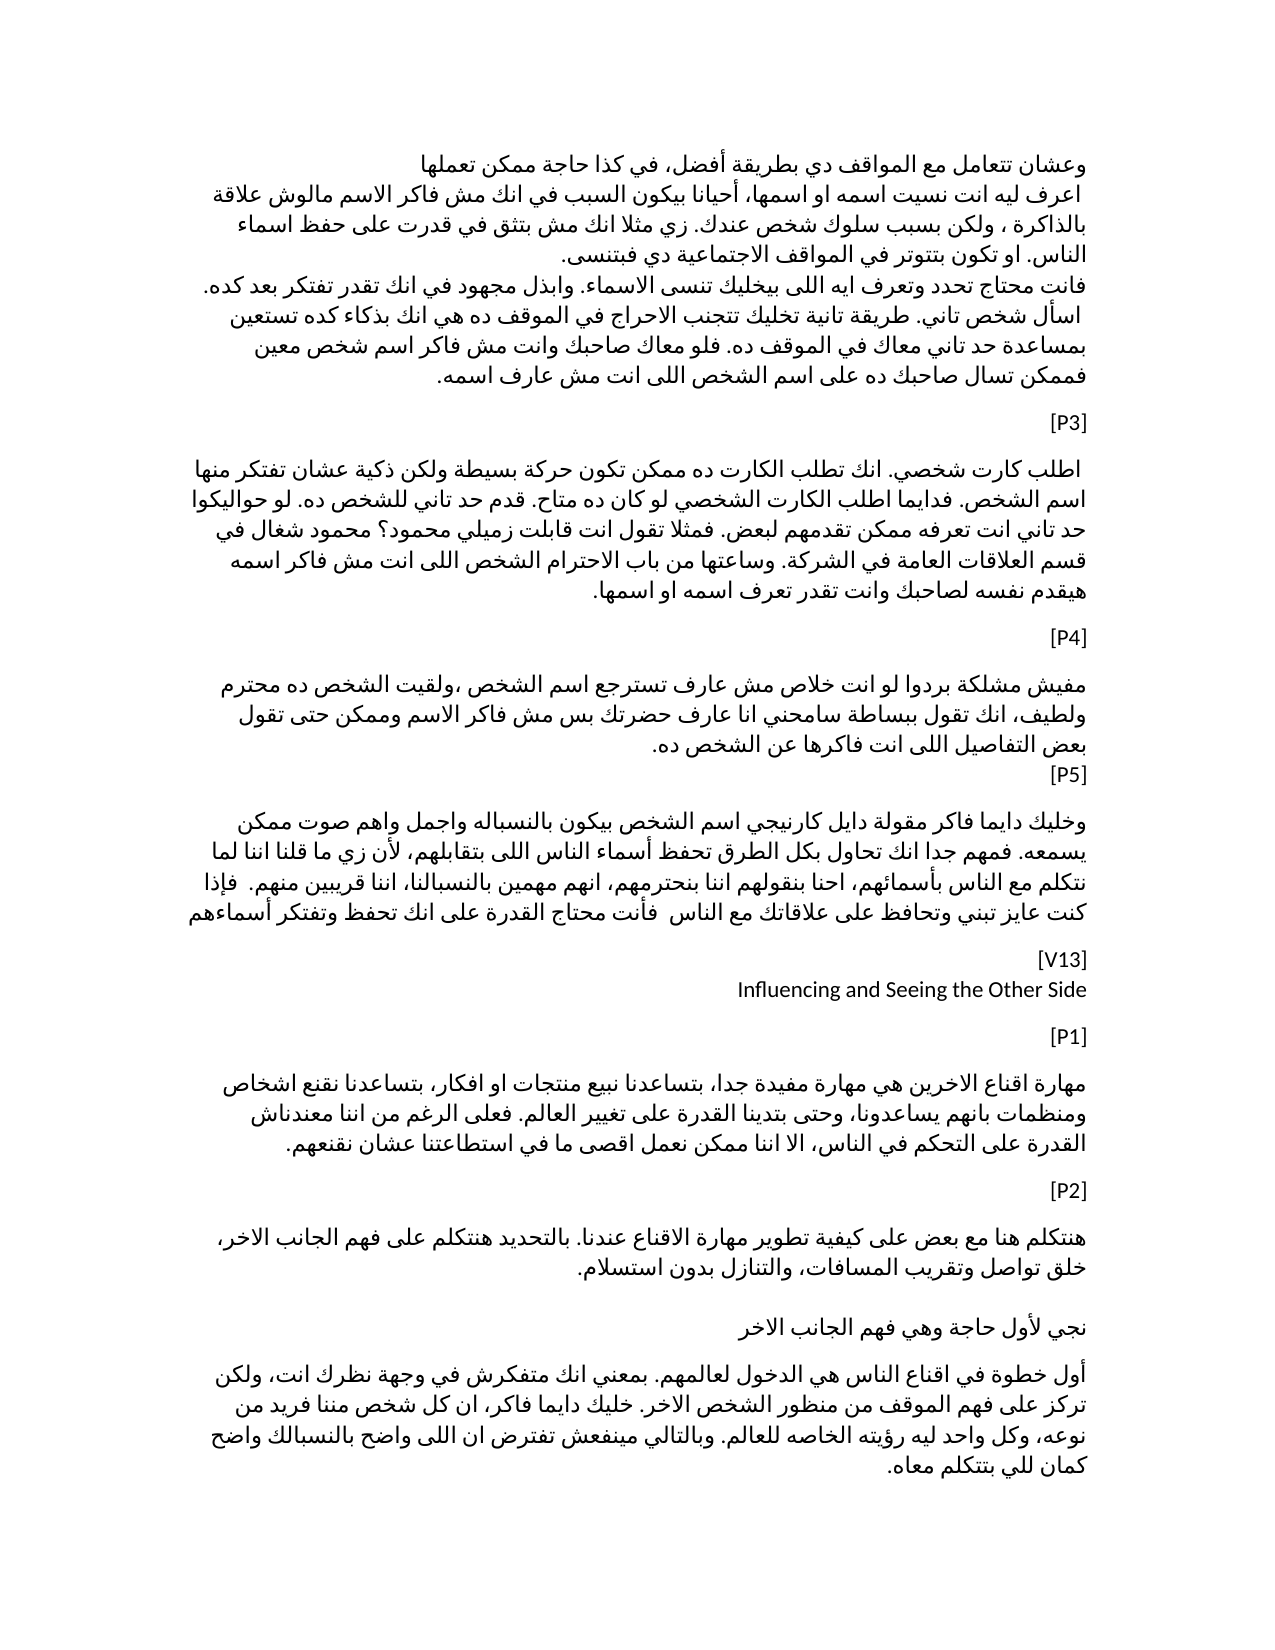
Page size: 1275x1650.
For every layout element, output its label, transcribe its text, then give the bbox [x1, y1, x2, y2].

text مفيش مشلكة بردوا لو انت خلاص مش عارف تسترجع اسم الشخص ،ولقيت الشخص ده محترم ولطيف، انك تقول ببساطة سامحني انا عارف حضرتك بس مش فاكر الاسم وممكن حتى تقول بعض التفاصيل اللى انت فاكرها عن الشخص ده. [P5] [187, 670, 1087, 788]
text اطلب كارت شخصي. انك تطلب الكارت ده ممكن تكون حركة بسيطة ولكن ذكية عشان تفتكر منها اسم الشخص. فدايما اطلب الكارت الشخصي لو كان ده متاح. قدم حد تاني للشخص ده. لو حواليكوا حد تاني انت تعرفه ممكن تقدمهم لبعض. فمثلا تقول انت قابلت زميلي محمود؟ محمود شغال في قسم العلاقات العامة في الشركة. وساعتها من باب الاحترام الشخص اللى انت مش فاكر اسمه هيقدم نفسه لصاحبك وانت تقدر تعرف اسمه او اسمها. [187, 455, 1087, 604]
text [P4] [187, 623, 1087, 651]
text وخليك دايما فاكر مقولة دايل كارنيجي اسم الشخص بيكون بالنسباله واجمل واهم صوت ممكن يسمعه. فمهم جدا انك تحاول بكل الطرق تحفظ أسماء الناس اللى بتقابلهم، لأن زي ما قلنا اننا لما نتكلم مع الناس بأسمائهم، احنا بنقولهم اننا بنحترمهم، انهم مهمين بالنسبالنا، اننا قريبين منهم. فإذا كنت عايز تبني وتحافظ على علاقاتك مع الناس فأنت محتاج القدرة على انك تحفظ وتفتكر أسماءهم [187, 807, 1087, 926]
text [P2] [187, 1176, 1087, 1204]
text [P1] [187, 1022, 1087, 1050]
text أول خطوة في اقناع الناس هي الدخول لعالمهم. بمعني انك متفكرش في وجهة نظرك انت، ولكن تركز على فهم الموقف من منظور الشخص الاخر. خليك دايما فاكر، ان كل شخص مننا فريد من نوعه، وكل واحد ليه رؤيته الخاصه للعالم. وبالتالي مينفعش تفترض ان اللى واضح بالنسبالك واضح كمان للي بتتكلم معاه. [187, 1360, 1087, 1479]
text مهارة اقناع الاخرين هي مهارة مفيدة جدا، بتساعدنا نبيع منتجات او افكار، بتساعدنا نقنع اشخاص ومنظمات بانهم يساعدونا، وحتى بتدينا القدرة على تغيير العالم. فعلى الرغم من اننا معندناش القدرة على التحكم في الناس، الا اننا ممكن نعمل اقصى ما في استطاعتنا عشان نقنعهم. [187, 1069, 1087, 1157]
text هنتكلم هنا مع بعض على كيفية تطوير مهارة الاقناع عندنا. بالتحديد هنتكلم على فهم الجانب الاخر، خلق تواصل وتقريب المسافات، والتنازل بدون استسلام. نجي لأول حاجة وهي فهم الجانب الاخر [187, 1223, 1087, 1342]
text [V13] Influencing and Seeing the Other Side [187, 945, 1087, 1003]
text وعشان تتعامل مع المواقف دي بطريقة أفضل، في كذا حاجة ممكن تعملها اعرف ليه انت نسيت اسمه او اسمها، أحيانا بيكون السبب في انك مش فاكر الاسم مالوش علاقة بالذاكرة ، ولكن بسبب سلوك شخص عندك. زي مثلا انك مش بتثق في قدرت على حفظ اسماء الناس. او تكون بتتوتر في المواقف الاجتماعية دي فبتنسى. فانت محتاج تحدد وتعرف ايه اللى بيخليك تنسى الاسماء. وابذل مجهود في انك تقدر تفتكر بعد كده. اسأل شخص تاني. طريقة تانية تخليك تتجنب الاحراج في الموقف ده هي انك بذكاء كده تستعين بمساعدة حد تاني معاك في الموقف ده. فلو معاك صاحبك وانت مش فاكر اسم شخص معين فممكن تسال صاحبك ده على اسم الشخص اللى انت مش عارف اسمه. [187, 150, 1087, 389]
text [P3] [187, 408, 1087, 436]
